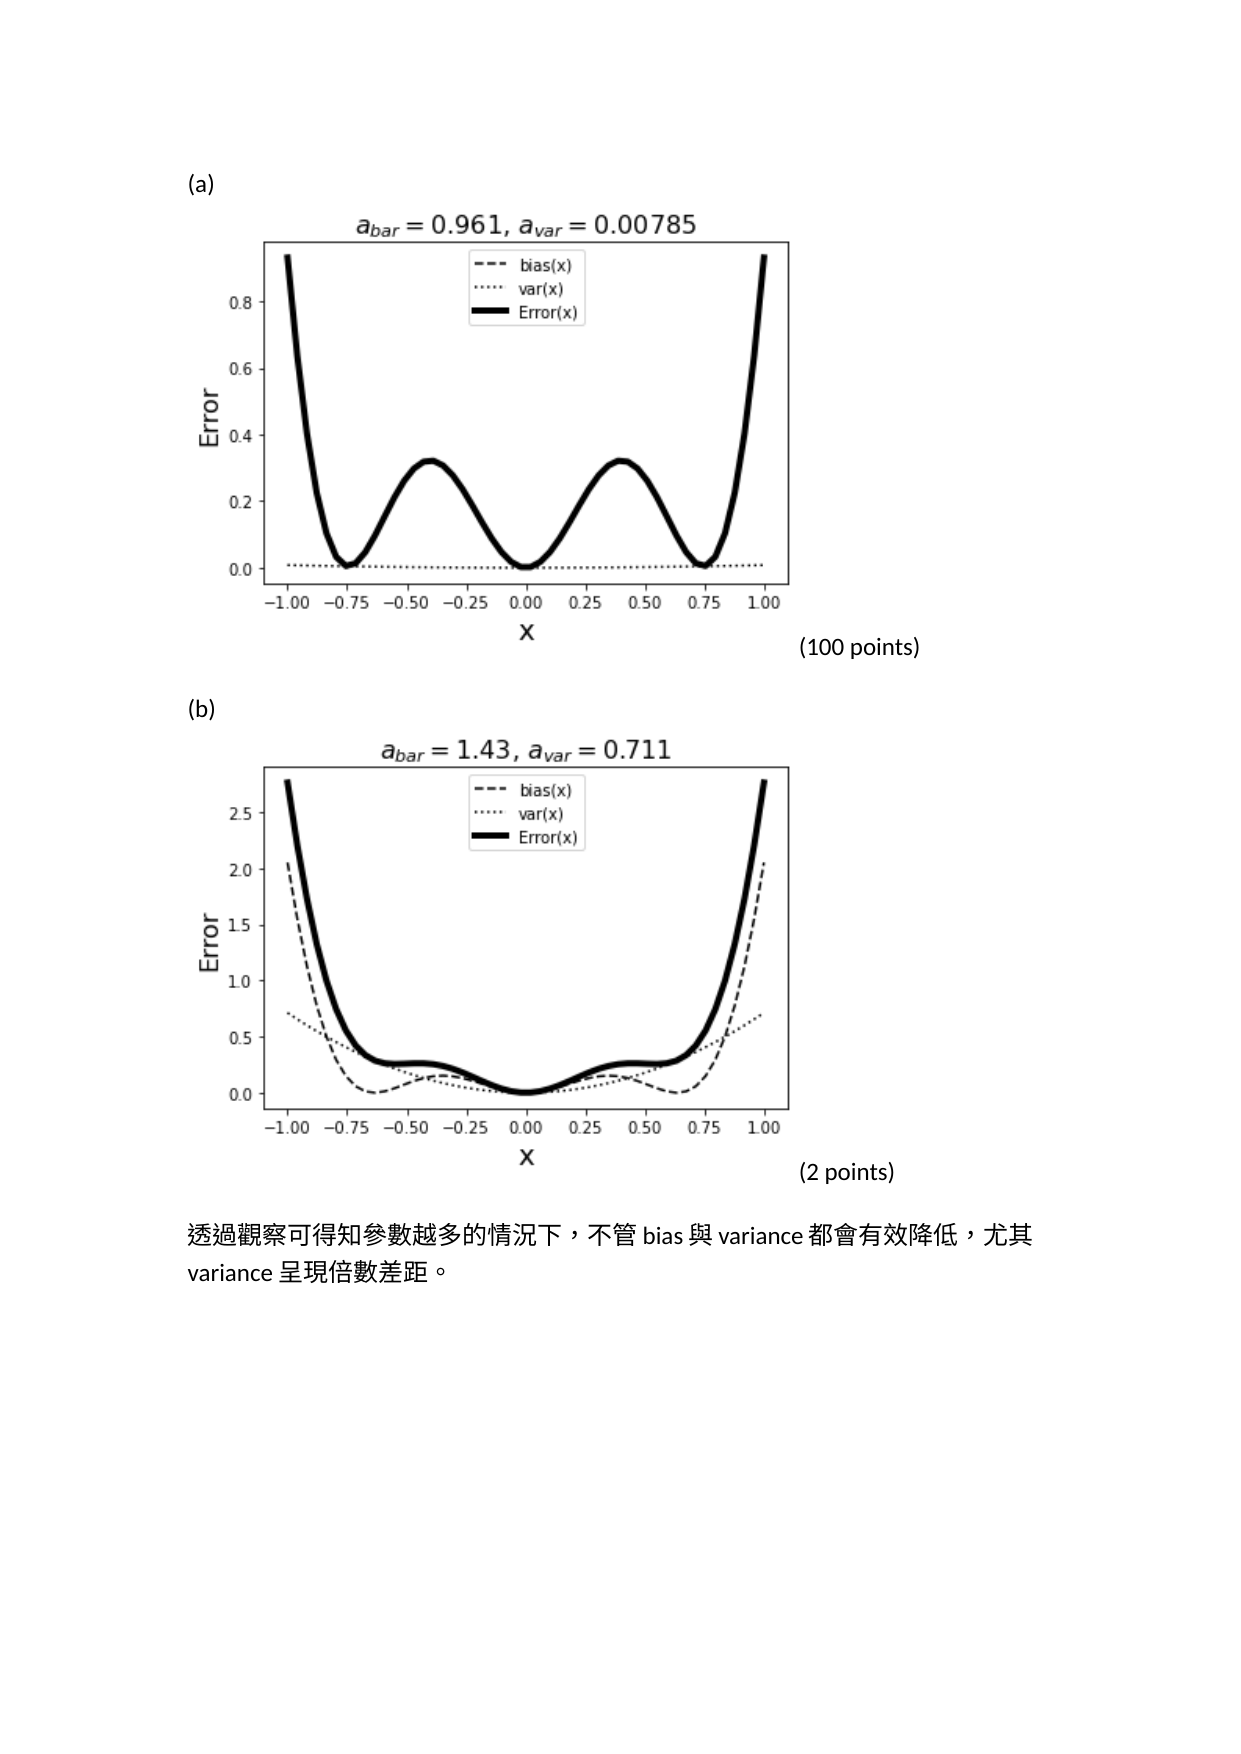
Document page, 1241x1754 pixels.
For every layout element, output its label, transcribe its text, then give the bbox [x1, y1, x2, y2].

text (b) [187, 689, 1053, 727]
picture [187, 727, 799, 1181]
picture [187, 202, 799, 656]
text (a) [187, 164, 1053, 202]
text 透過觀察可得知參數越多的情況下，不管bias與variance都會有效降低，尤其variance呈現倍數差距。 [187, 1214, 1053, 1289]
